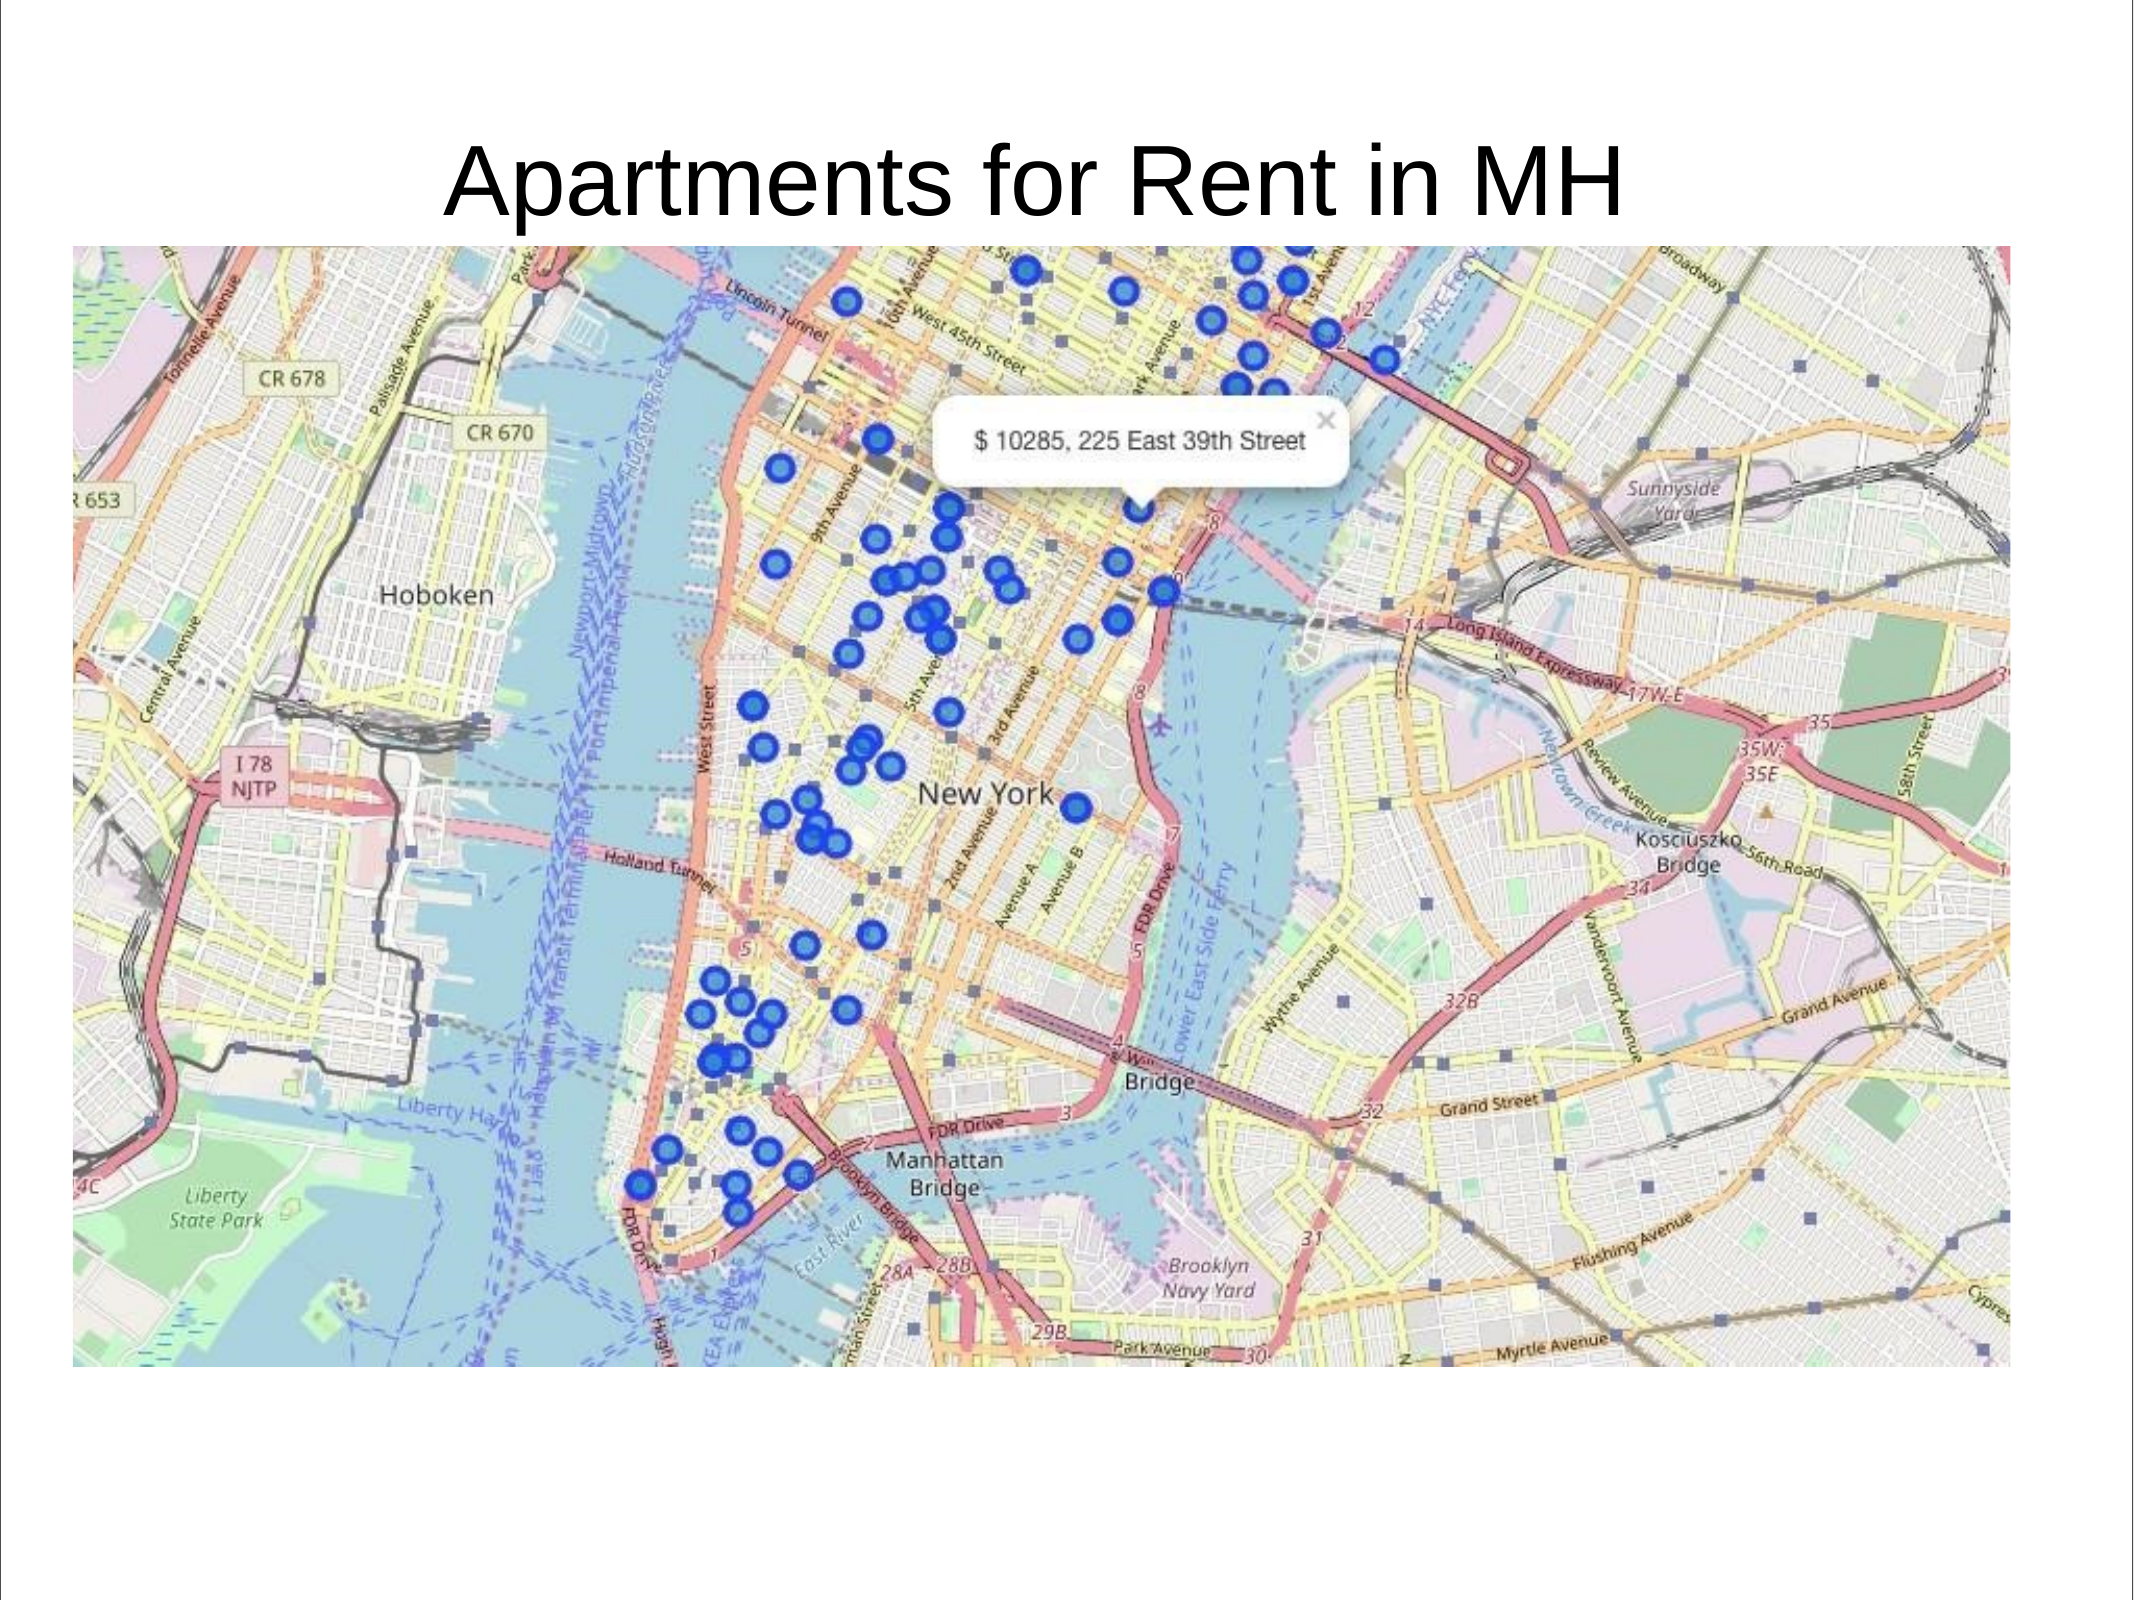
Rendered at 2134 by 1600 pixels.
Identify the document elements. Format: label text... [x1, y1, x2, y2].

subtitle Apartments for Rent in MH [443, 122, 2041, 237]
picture [72, 246, 2011, 1367]
